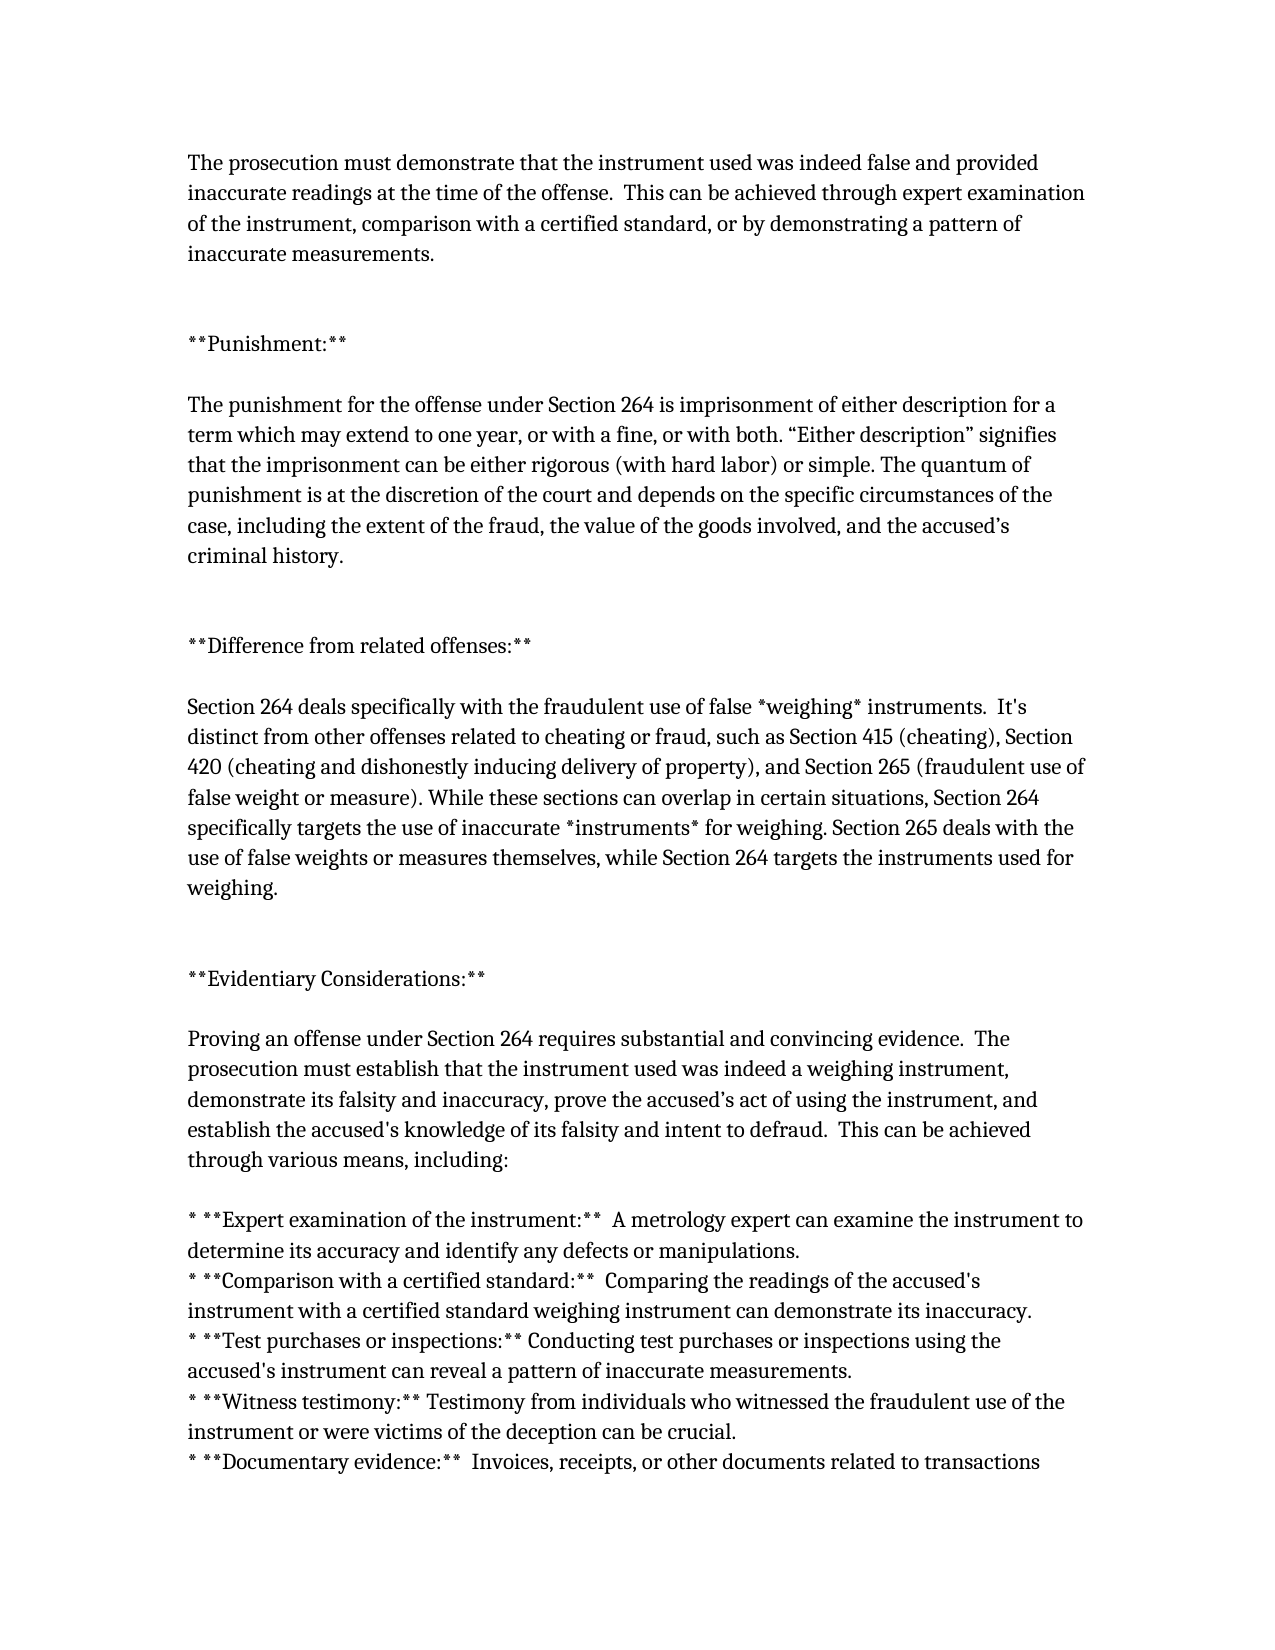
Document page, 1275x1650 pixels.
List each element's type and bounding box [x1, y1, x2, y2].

text [187, 150, 1087, 1475]
